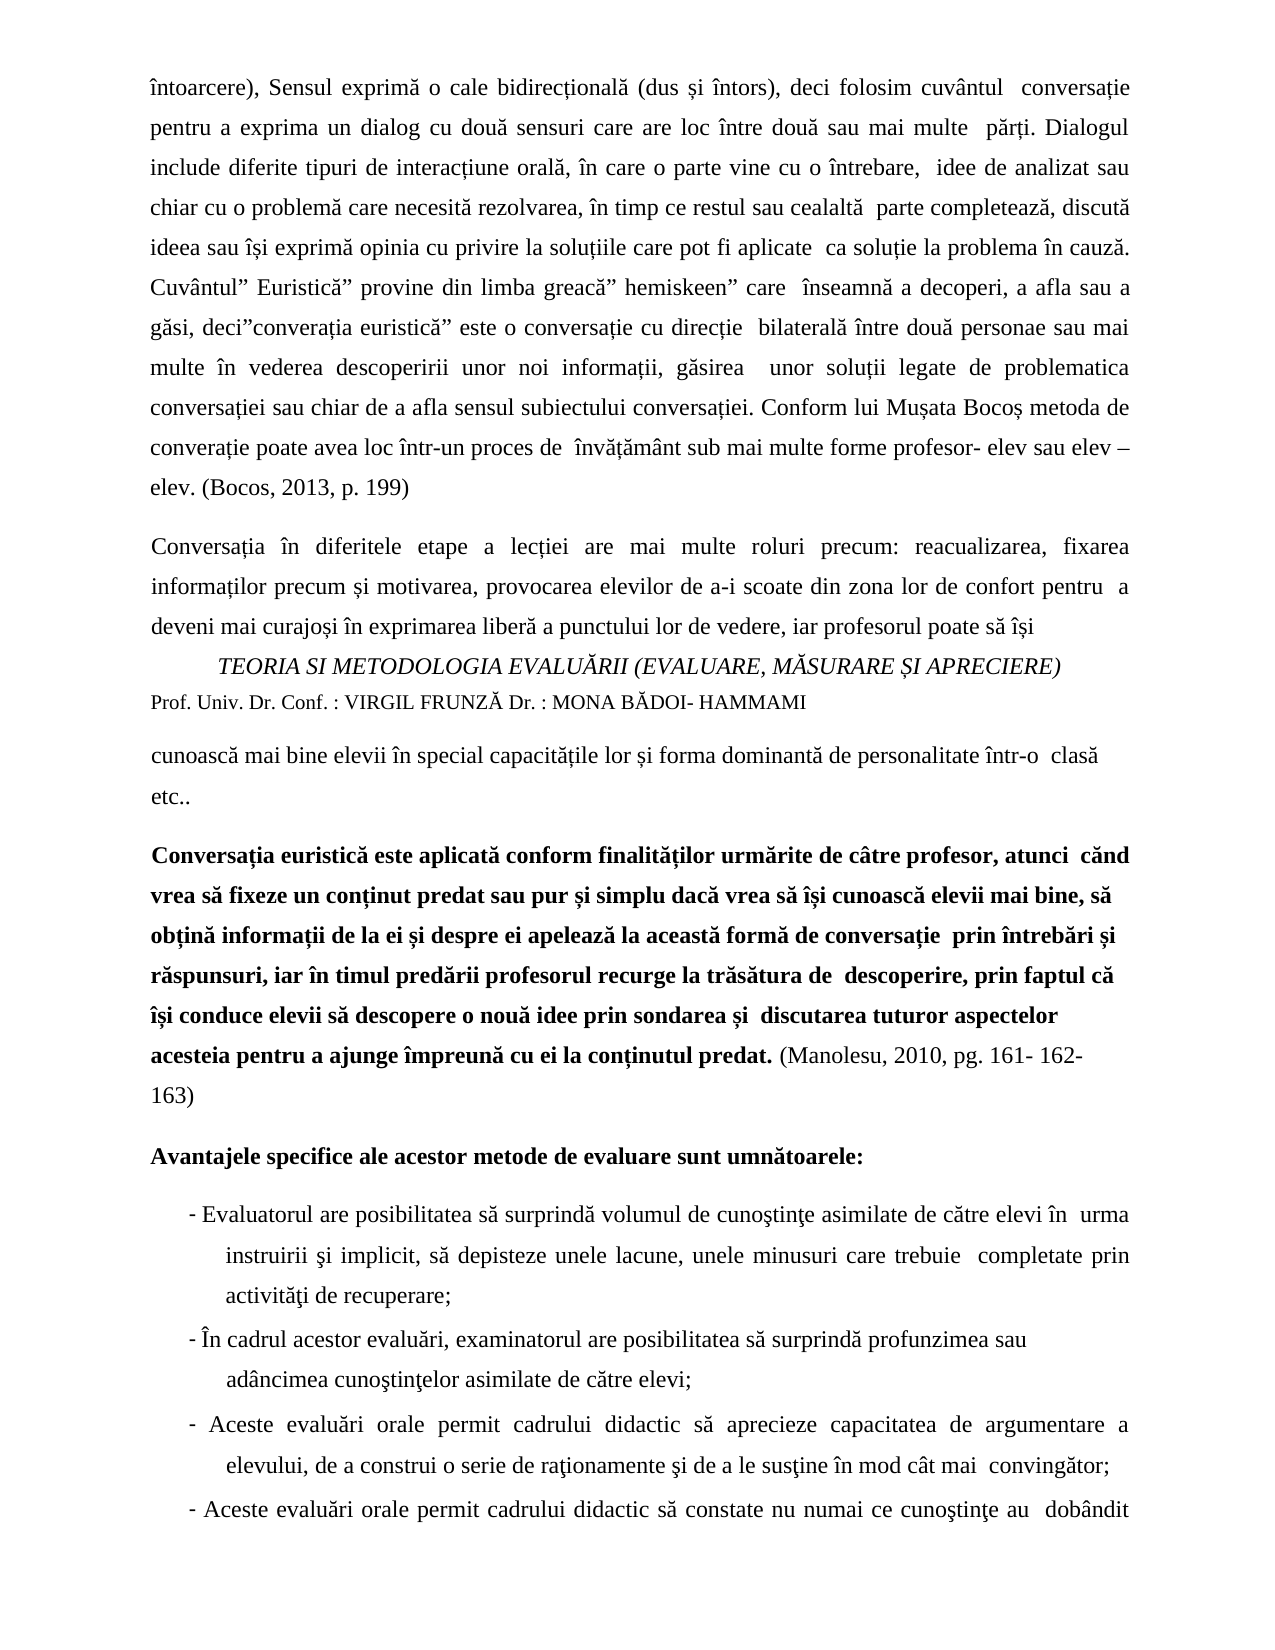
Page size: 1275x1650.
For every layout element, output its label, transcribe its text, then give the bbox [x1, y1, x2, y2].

text Conversația în diferitele etape a lecției are mai multe roluri precum: reacualizarea, fixarea informaților precum și motivarea, provocarea elevilor de a-i scoate din zona lor de confort pentru a deveni mai curajoși în exprimarea liberă a punctului lor de vedere, iar profesorul poate să își [151, 532, 1132, 639]
text - Evaluatorul are posibilitatea să surprindă volumul de cunoştinţe asimilate de către elevi în urma instruirii şi implicit, să depisteze unele lacune, unele minusuri care trebuie completate prin activităţi de recuperare; [188, 1199, 1132, 1308]
text TEORIA SI METODOLOGIA EVALUĂRII (EVALUARE, MĂSURARE ȘI APRECIERE) Prof. Univ. Dr. Conf. : VIRGIL FRUNZĂ Dr. : MONA BĂDOI- HAMMAMI [150, 652, 1099, 714]
text Conversația euristică este aplicată conform finalităților urmărite de câtre profesor, atunci cănd vrea să fixeze un conținut predat sau pur și simplu dacă vrea să își cunoască elevii mai bine, să obțină informații de la ei și despre ei apelează la această formă de conversație prin întrebări și răspunsuri, iar în timul predării profesorul recurge la trăsătura de descoperire, prin faptul că își conduce elevii să descopere o nouă idee prin sondarea și discutarea tuturor aspectelor acesteia pentru a ajunge împreună cu ei la conținutul predat. (Manolesu, 2010, pg. 161- 162- 163) [150, 841, 1132, 1109]
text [188, 1494, 1131, 1524]
text cunoască mai bine elevii în special capacitățile lor și forma dominantă de personalitate într-o clasă etc.. [151, 741, 1132, 809]
text Avantajele specifice ale acestor metode de evaluare sunt umnătoarele: [150, 1142, 1205, 1170]
text - În cadrul acestor evaluări, examinatorul are posibilitatea să surprindă profunzimea sau adâncimea cunoştinţelor asimilate de către elevi; [188, 1324, 1130, 1393]
text - Aceste evaluări orale permit cadrului didactic să aprecieze capacitatea de argumentare a elevului, de a construi o serie de raţionamente şi de a le susţine în mod cât mai convingător; [188, 1409, 1131, 1478]
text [150, 73, 1132, 500]
